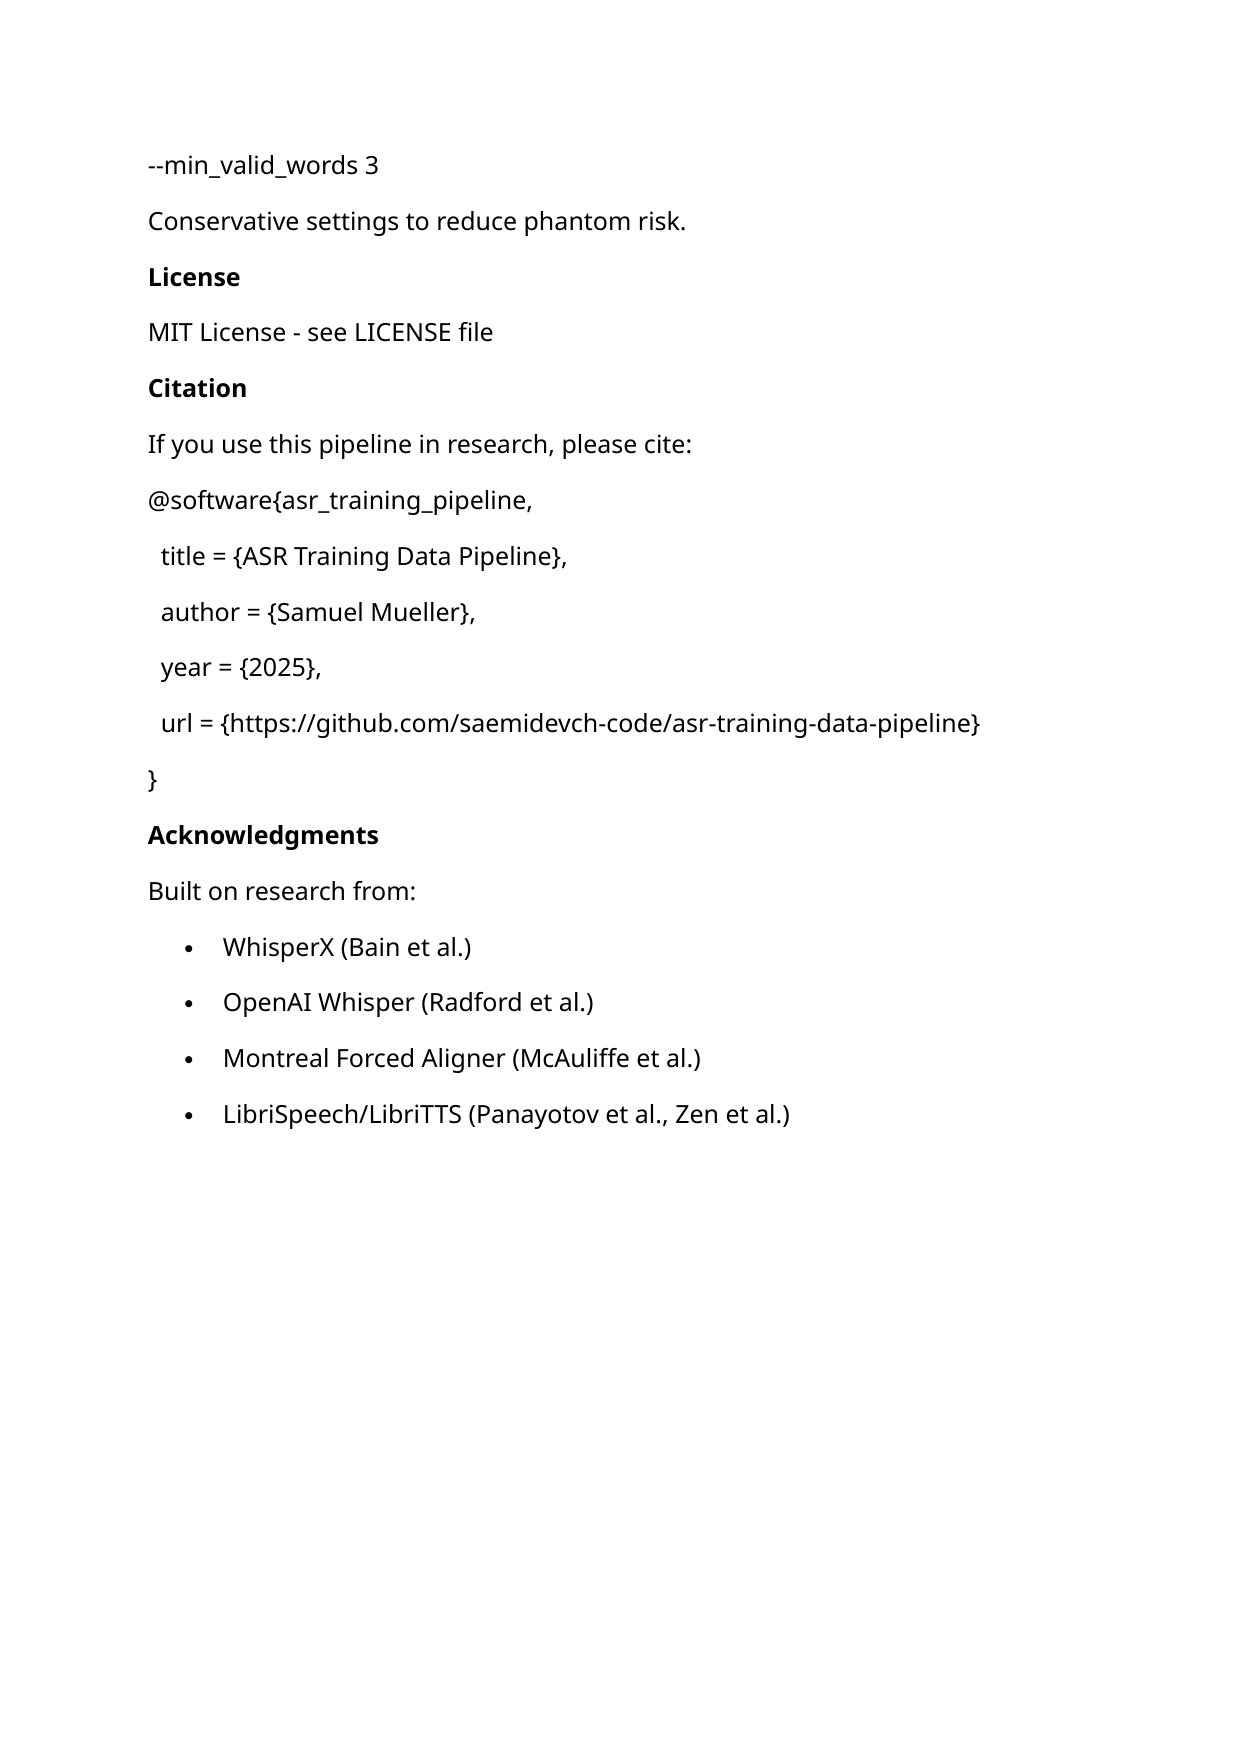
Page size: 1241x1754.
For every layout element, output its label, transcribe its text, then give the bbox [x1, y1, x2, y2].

text Built on research from: [148, 873, 1093, 907]
text Acknowledgments [148, 818, 1093, 852]
text --min_valid_words 3 [148, 148, 1093, 182]
text title = {ASR Training Data Pipeline}, [148, 538, 1093, 572]
list OpenAI Whisper (Radford et al.) [185, 985, 1093, 1019]
text } [148, 762, 1093, 796]
text Citation [148, 371, 1093, 405]
text If you use this pipeline in research, please cite: [148, 427, 1093, 461]
text Conservative settings to reduce phantom risk. [148, 203, 1093, 237]
text License [148, 259, 1093, 293]
text url = {https://github.com/saemidevch-code/asr-training-data-pipeline} [148, 706, 1093, 740]
list Montreal Forced Aligner (McAuliffe et al.) [185, 1041, 1093, 1075]
list WhisperX (Bain et al.) [185, 929, 1093, 963]
text MIT License - see LICENSE file [148, 315, 1093, 349]
text @software{asr_training_pipeline, [148, 483, 1093, 517]
list LibriSpeech/LibriTTS (Panayotov et al., Zen et al.) [185, 1097, 1093, 1131]
text author = {Samuel Mueller}, [148, 594, 1093, 628]
text year = {2025}, [148, 650, 1093, 684]
